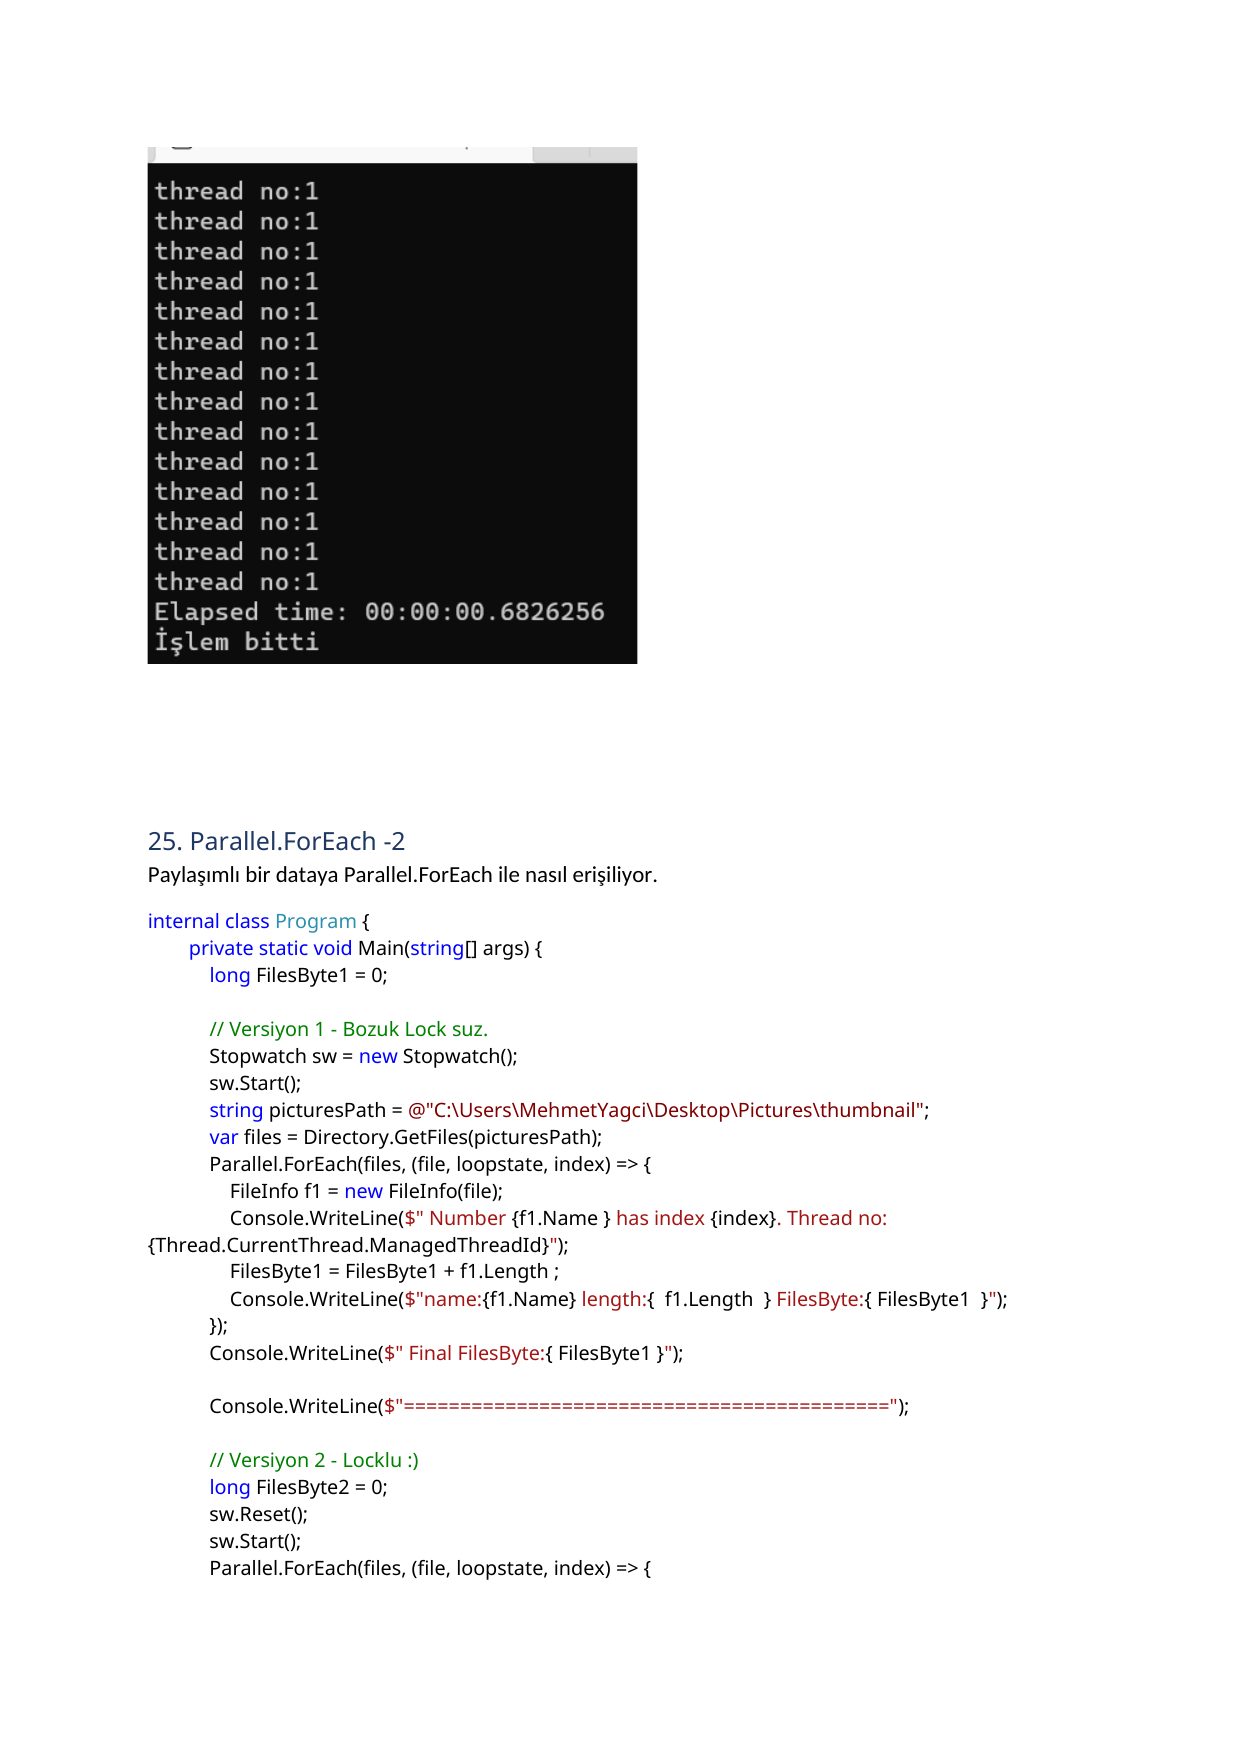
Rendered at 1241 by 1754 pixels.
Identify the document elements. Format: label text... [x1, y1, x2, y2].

picture [147, 147, 638, 664]
text var files = Directory.GetFiles(picturesPath); [148, 1123, 1093, 1150]
text Parallel.ForEach(files, (file, loopstate, index) => { [148, 1150, 1093, 1177]
text Console.WriteLine($"==========================================="); [148, 1393, 1093, 1420]
text Console.WriteLine($" Final FilesByte:{ FilesByte1 }"); [148, 1339, 1093, 1366]
subtitle 25. Parallel.ForEach -2 [148, 823, 1093, 857]
text sw.Reset(); [148, 1501, 1093, 1528]
text sw.Start(); [148, 1069, 1093, 1096]
text private static void Main(string[] args) { [148, 934, 1093, 961]
text Console.WriteLine($" Number {f1.Name } has index {index}. Thread no:{Thread.CurrentThread.ManagedThreadId}"); [148, 1204, 1093, 1258]
text Stopwatch sw = new Stopwatch(); [148, 1042, 1093, 1069]
text }); [148, 1312, 1093, 1339]
text Console.WriteLine($"name:{f1.Name} length:{ f1.Length } FilesByte:{ FilesByte1 }"); [148, 1285, 1093, 1312]
text internal class Program { [148, 907, 1093, 934]
text long FilesByte2 = 0; [148, 1474, 1093, 1501]
text long FilesByte1 = 0; [148, 961, 1093, 988]
text FileInfo f1 = new FileInfo(file); [148, 1177, 1093, 1204]
text // Versiyon 1 - Bozuk Lock suz. [148, 1015, 1093, 1042]
text Parallel.ForEach(files, (file, loopstate, index) => { [148, 1554, 1093, 1582]
text FilesByte1 = FilesByte1 + f1.Length ; [148, 1258, 1093, 1285]
text string picturesPath = @"C:\Users\MehmetYagci\Desktop\Pictures\thumbnail"; [148, 1096, 1093, 1123]
text Paylaşımlı bir dataya Parallel.ForEach ile nasıl erişiliyor. [148, 860, 1093, 888]
text sw.Start(); [148, 1528, 1093, 1554]
text // Versiyon 2 - Locklu :) [148, 1447, 1093, 1474]
